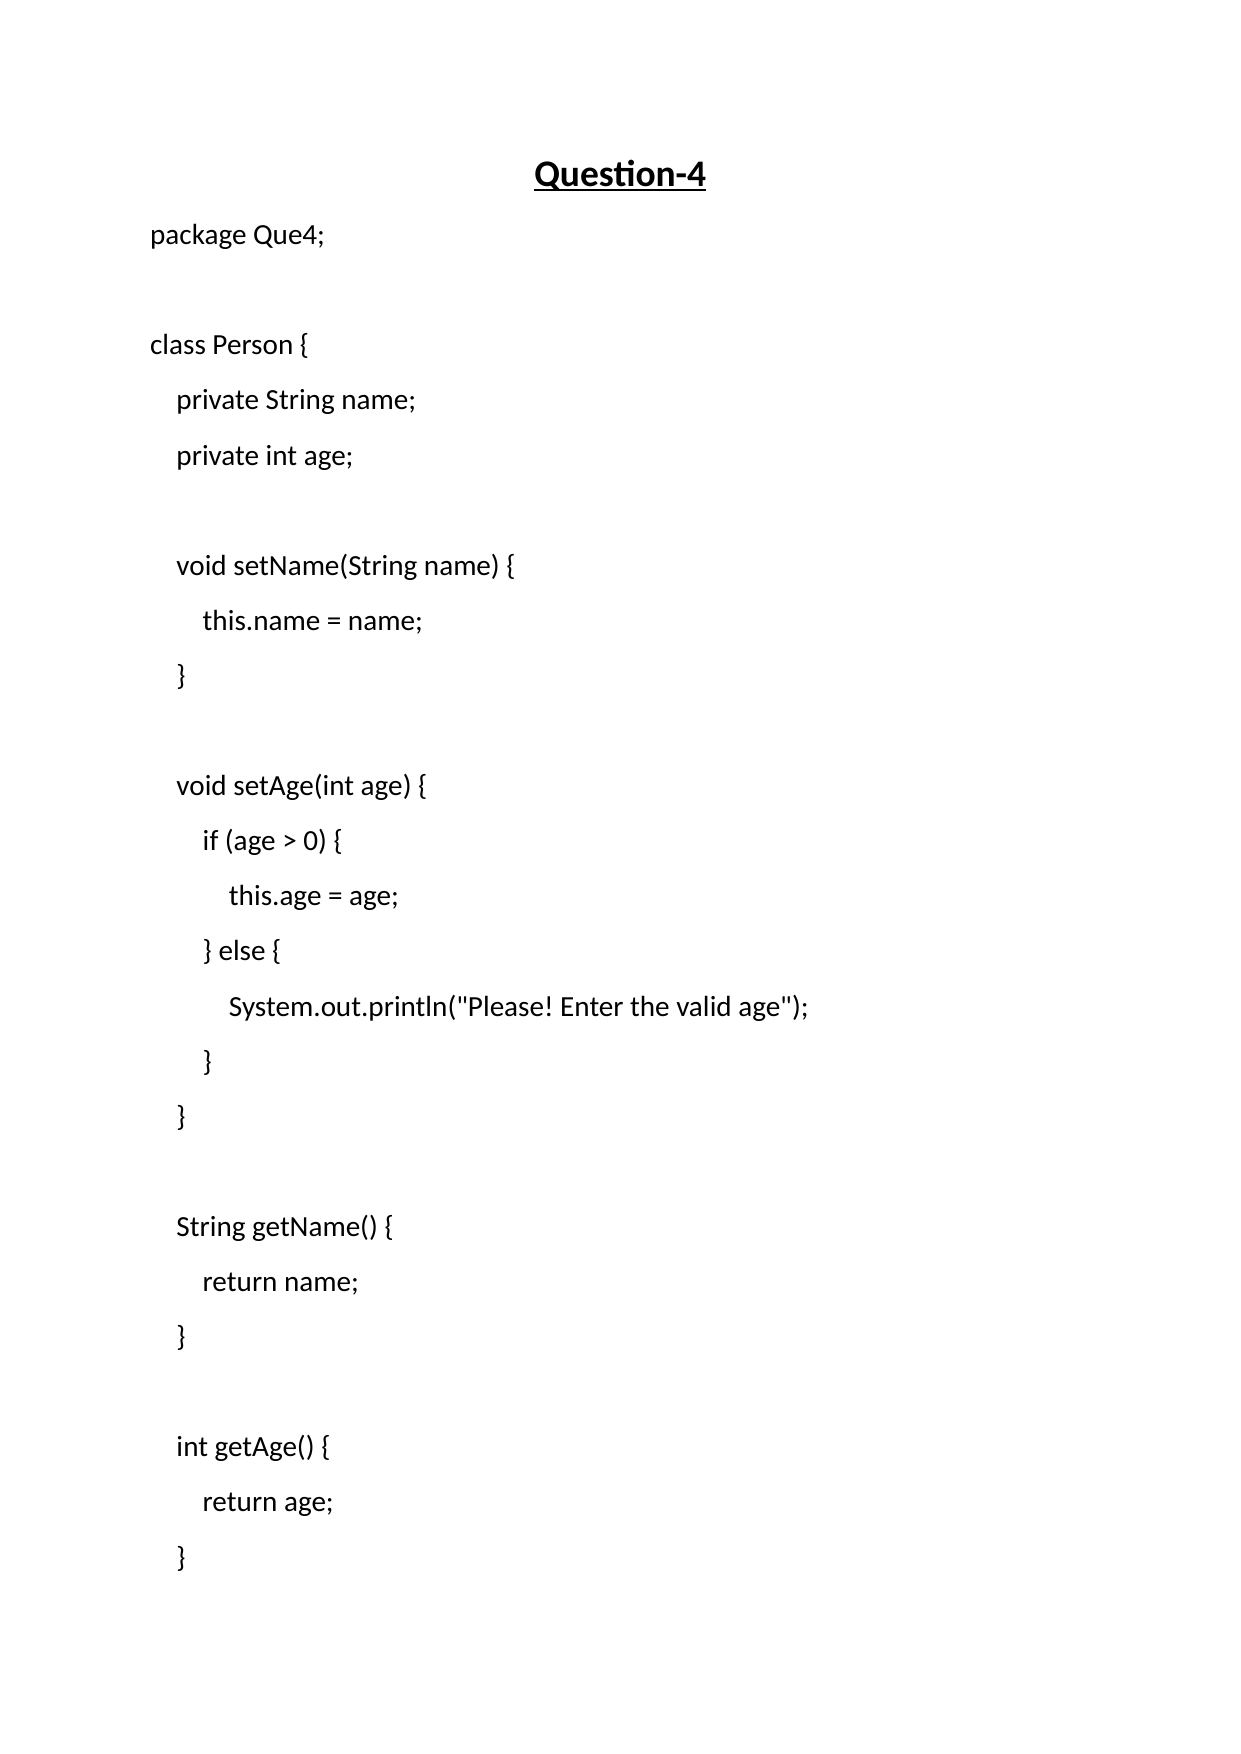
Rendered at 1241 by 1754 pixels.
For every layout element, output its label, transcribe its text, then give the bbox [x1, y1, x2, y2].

text } [150, 657, 1090, 693]
text System.out.println("Please! Enter the valid age"); [150, 988, 1090, 1023]
text Question-4 [150, 150, 1090, 196]
text this.age = age; [150, 877, 1090, 913]
text String getName() { [150, 1208, 1090, 1244]
text class Person { [150, 326, 1090, 362]
text void setAge(int age) { [150, 767, 1090, 803]
text int getAge() { [150, 1428, 1090, 1464]
text return age; [150, 1483, 1090, 1519]
text private int age; [150, 437, 1090, 472]
text if (age > 0) { [150, 822, 1090, 858]
text } [150, 1098, 1090, 1133]
text } [150, 1043, 1090, 1078]
text private String name; [150, 381, 1090, 417]
text this.name = name; [150, 602, 1090, 637]
text return name; [150, 1263, 1090, 1299]
text package Que4; [150, 216, 1090, 252]
text } [150, 1539, 1090, 1574]
text } [150, 1318, 1090, 1354]
text } else { [150, 932, 1090, 968]
text void setName(String name) { [150, 547, 1090, 582]
